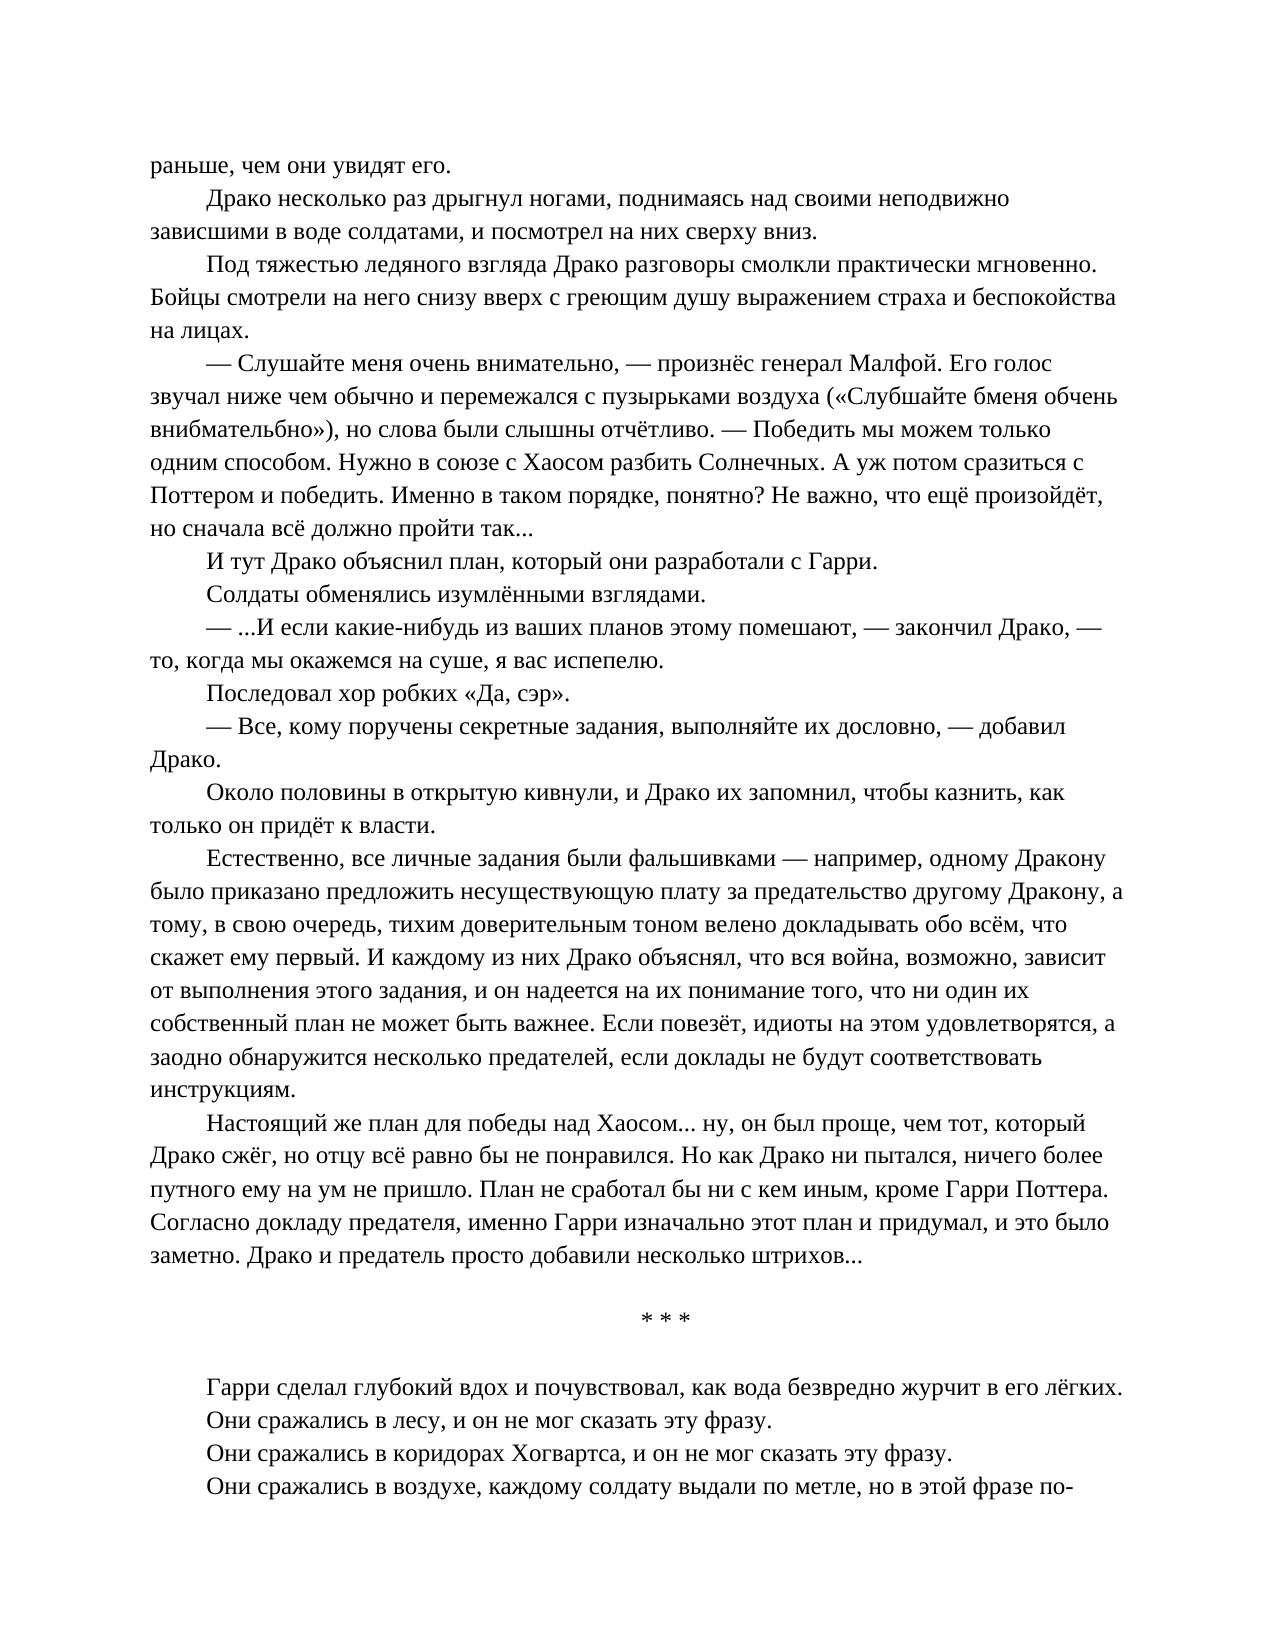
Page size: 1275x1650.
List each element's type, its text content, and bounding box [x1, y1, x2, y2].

text Естественно, все личные задания были фальшивками — например, одному Дракону было приказано предложить несуществующую плату за предательство другому Дракону, а тому, в свою очередь, тихим доверительным тоном велено докладывать обо всём, что скажет ему первый. И каждому из них Драко объяснял, что вся война, возможно, зависит от выполнения этого задания, и он надеется на их понимание того, что ни один их собственный план не может быть важнее. Если повезёт, идиоты на этом удовлетворятся, а заодно обнаружится несколько предателей, если доклады не будут соответствовать инструкциям. [150, 843, 1125, 1103]
text И тут Драко объяснил план, который они разработали с Гарри. [150, 546, 1125, 575]
text Настоящий же план для победы над Хаосом... ну, он был проще, чем тот, который Драко сжёг, но отцу всё равно бы не понравился. Но как Драко ни пытался, ничего более путного ему на ум не пришло. План не сработал бы ни с кем иным, кроме Гарри Поттера. Согласно докладу предателя, именно Гарри изначально этот план и придумал, и это было заметно. Драко и предатель просто добавили несколько штрихов... [150, 1108, 1125, 1268]
text Солдаты обменялись изумлёнными взглядами. [150, 579, 1125, 608]
text Они сражались в воздухе, каждому солдату выдали по метле, но в этой фразе по-прежнему не было смысла. [150, 1471, 1125, 1499]
text * * * [150, 1306, 1125, 1334]
text Они сражались в лесу, и он не мог сказать эту фразу. [150, 1405, 1125, 1433]
text — ...И если какие-нибудь из ваших планов этому помешают, — закончил Драко, — то, когда мы окажемся на суше, я вас испепелю. [150, 612, 1125, 674]
text — Слушайте меня очень внимательно, — произнёс генерал Малфой. Его голос звучал ниже чем обычно и перемежался с пузырьками воздуха («Слубшайте бменя обчень внибмательбно»), но слова были слышны отчётливо. — Победить мы можем только одним способом. Нужно в союзе с Хаосом разбить Солнечных. А уж потом сразиться с Поттером и победить. Именно в таком порядке, понятно? Не важно, что ещё произойдёт, но сначала всё должно пройти так... [150, 348, 1125, 542]
text — Все, кому поручены секретные задания, выполняйте их дословно, — добавил Драко. [150, 711, 1125, 773]
text Под тяжестью ледяного взгляда Драко разговоры смолкли практически мгновенно. Бойцы смотрели на него снизу вверх с греющим душу выражением страха и беспокойства на лицах. [150, 249, 1125, 344]
text Они сражались в коридорах Хогвартса, и он не мог сказать эту фразу. [150, 1438, 1125, 1467]
text Драко несколько раз дрыгнул ногами, поднимаясь над своими неподвижно зависшими в воде солдатами, и посмотрел на них сверху вниз. [150, 183, 1125, 245]
text Около половины в открытую кивнули, и Драко их запомнил, чтобы казнить, как только он придёт к власти. [150, 777, 1125, 839]
text Гарри сделал глубокий вдох и почувствовал, как вода безвредно журчит в его лёгких. [150, 1372, 1125, 1401]
text Последовал хор робких «Да, сэр». [150, 678, 1125, 707]
